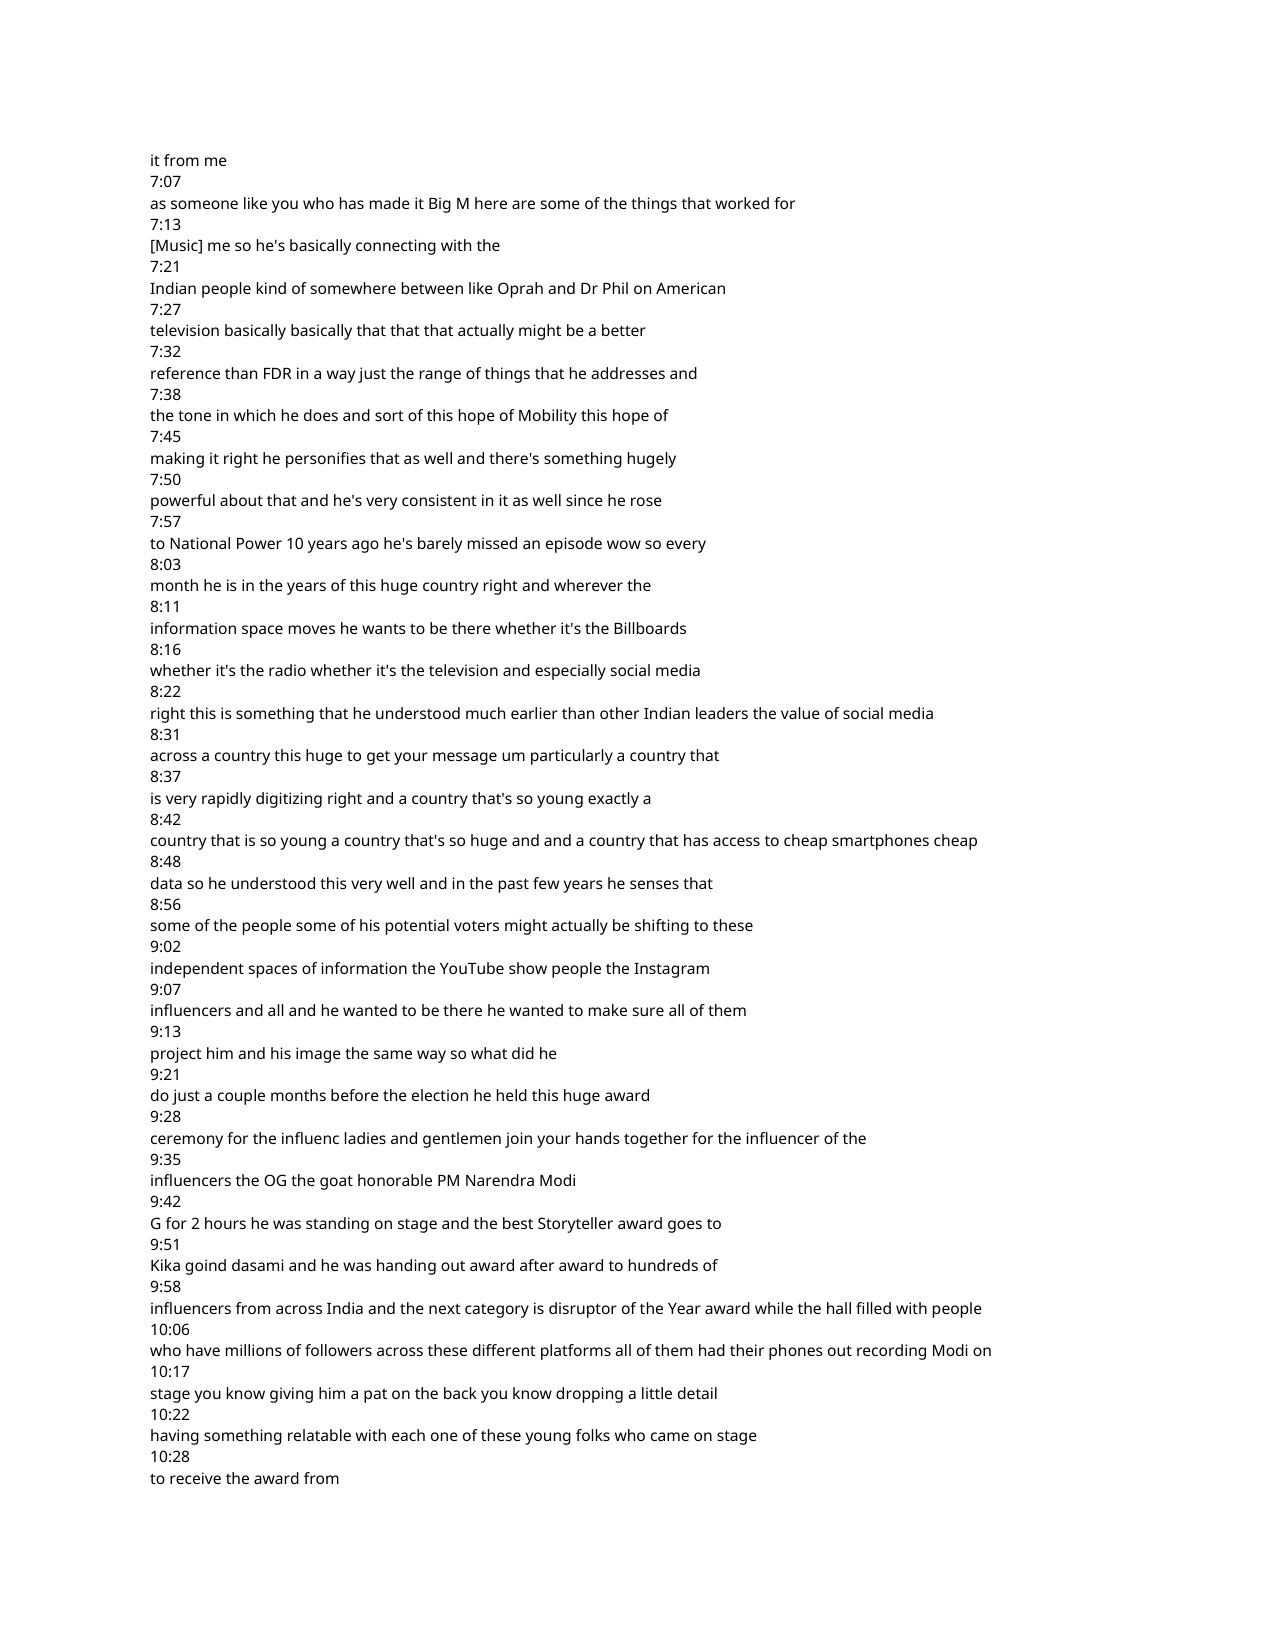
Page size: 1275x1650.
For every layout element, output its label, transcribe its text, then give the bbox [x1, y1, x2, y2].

text 7:27 [150, 299, 1125, 320]
text project him and his image the same way so what did he [150, 1042, 1125, 1064]
text 10:22 [150, 1404, 1125, 1425]
text 8:42 [150, 809, 1125, 830]
text month he is in the years of this huge country right and wherever the [150, 575, 1125, 596]
text country that is so young a country that's so huge and and a country that has access to cheap smartphones cheap [150, 830, 1125, 851]
text information space moves he wants to be there whether it's the Billboards [150, 617, 1125, 639]
text 7:38 [150, 384, 1125, 405]
text 9:42 [150, 1191, 1125, 1212]
text 9:21 [150, 1064, 1125, 1085]
text 10:17 [150, 1361, 1125, 1382]
text 7:07 [150, 171, 1125, 192]
text having something relatable with each one of these young folks who came on stage [150, 1425, 1125, 1446]
text right this is something that he understood much earlier than other Indian leaders the value of social media [150, 702, 1125, 724]
text is very rapidly digitizing right and a country that's so young exactly a [150, 787, 1125, 809]
text to receive the award from [150, 1467, 1125, 1489]
text Kika goind dasami and he was handing out award after award to hundreds of [150, 1255, 1125, 1276]
text 7:21 [150, 256, 1125, 277]
text 7:57 [150, 511, 1125, 532]
text 8:11 [150, 596, 1125, 617]
text G for 2 hours he was standing on stage and the best Storyteller award goes to [150, 1212, 1125, 1234]
text 9:13 [150, 1021, 1125, 1042]
text 8:37 [150, 766, 1125, 787]
text reference than FDR in a way just the range of things that he addresses and [150, 362, 1125, 384]
text 8:22 [150, 681, 1125, 702]
text 9:58 [150, 1276, 1125, 1297]
text stage you know giving him a pat on the back you know dropping a little detail [150, 1382, 1125, 1404]
text some of the people some of his potential voters might actually be shifting to these [150, 915, 1125, 936]
text to National Power 10 years ago he's barely missed an episode wow so every [150, 532, 1125, 554]
text the tone in which he does and sort of this hope of Mobility this hope of [150, 405, 1125, 426]
text powerful about that and he's very consistent in it as well since he rose [150, 490, 1125, 511]
text 8:31 [150, 724, 1125, 745]
text it from me [150, 150, 1125, 171]
text 9:35 [150, 1149, 1125, 1170]
text independent spaces of information the YouTube show people the Instagram [150, 957, 1125, 979]
text 8:16 [150, 639, 1125, 660]
text 9:51 [150, 1234, 1125, 1255]
text 8:56 [150, 894, 1125, 915]
text 8:03 [150, 554, 1125, 575]
text 7:50 [150, 469, 1125, 490]
text making it right he personifies that as well and there's something hugely [150, 447, 1125, 469]
text 10:28 [150, 1446, 1125, 1467]
text [Music] me so he's basically connecting with the [150, 235, 1125, 256]
text television basically basically that that that actually might be a better [150, 320, 1125, 341]
text as someone like you who has made it Big M here are some of the things that worked for [150, 192, 1125, 214]
text 9:07 [150, 979, 1125, 1000]
text 7:13 [150, 214, 1125, 235]
text data so he understood this very well and in the past few years he senses that [150, 872, 1125, 894]
text influencers the OG the goat honorable PM Narendra Modi [150, 1170, 1125, 1191]
text across a country this huge to get your message um particularly a country that [150, 745, 1125, 766]
text 7:32 [150, 341, 1125, 362]
text 9:28 [150, 1106, 1125, 1127]
text 8:48 [150, 851, 1125, 872]
text 9:02 [150, 936, 1125, 957]
text whether it's the radio whether it's the television and especially social media [150, 660, 1125, 681]
text 10:06 [150, 1319, 1125, 1340]
text influencers from across India and the next category is disruptor of the Year award while the hall filled with people [150, 1297, 1125, 1319]
text ceremony for the influenc ladies and gentlemen join your hands together for the influencer of the [150, 1127, 1125, 1149]
text who have millions of followers across these different platforms all of them had their phones out recording Modi on [150, 1340, 1125, 1361]
text do just a couple months before the election he held this huge award [150, 1085, 1125, 1106]
text influencers and all and he wanted to be there he wanted to make sure all of them [150, 1000, 1125, 1021]
text 7:45 [150, 426, 1125, 447]
text Indian people kind of somewhere between like Oprah and Dr Phil on American [150, 277, 1125, 299]
